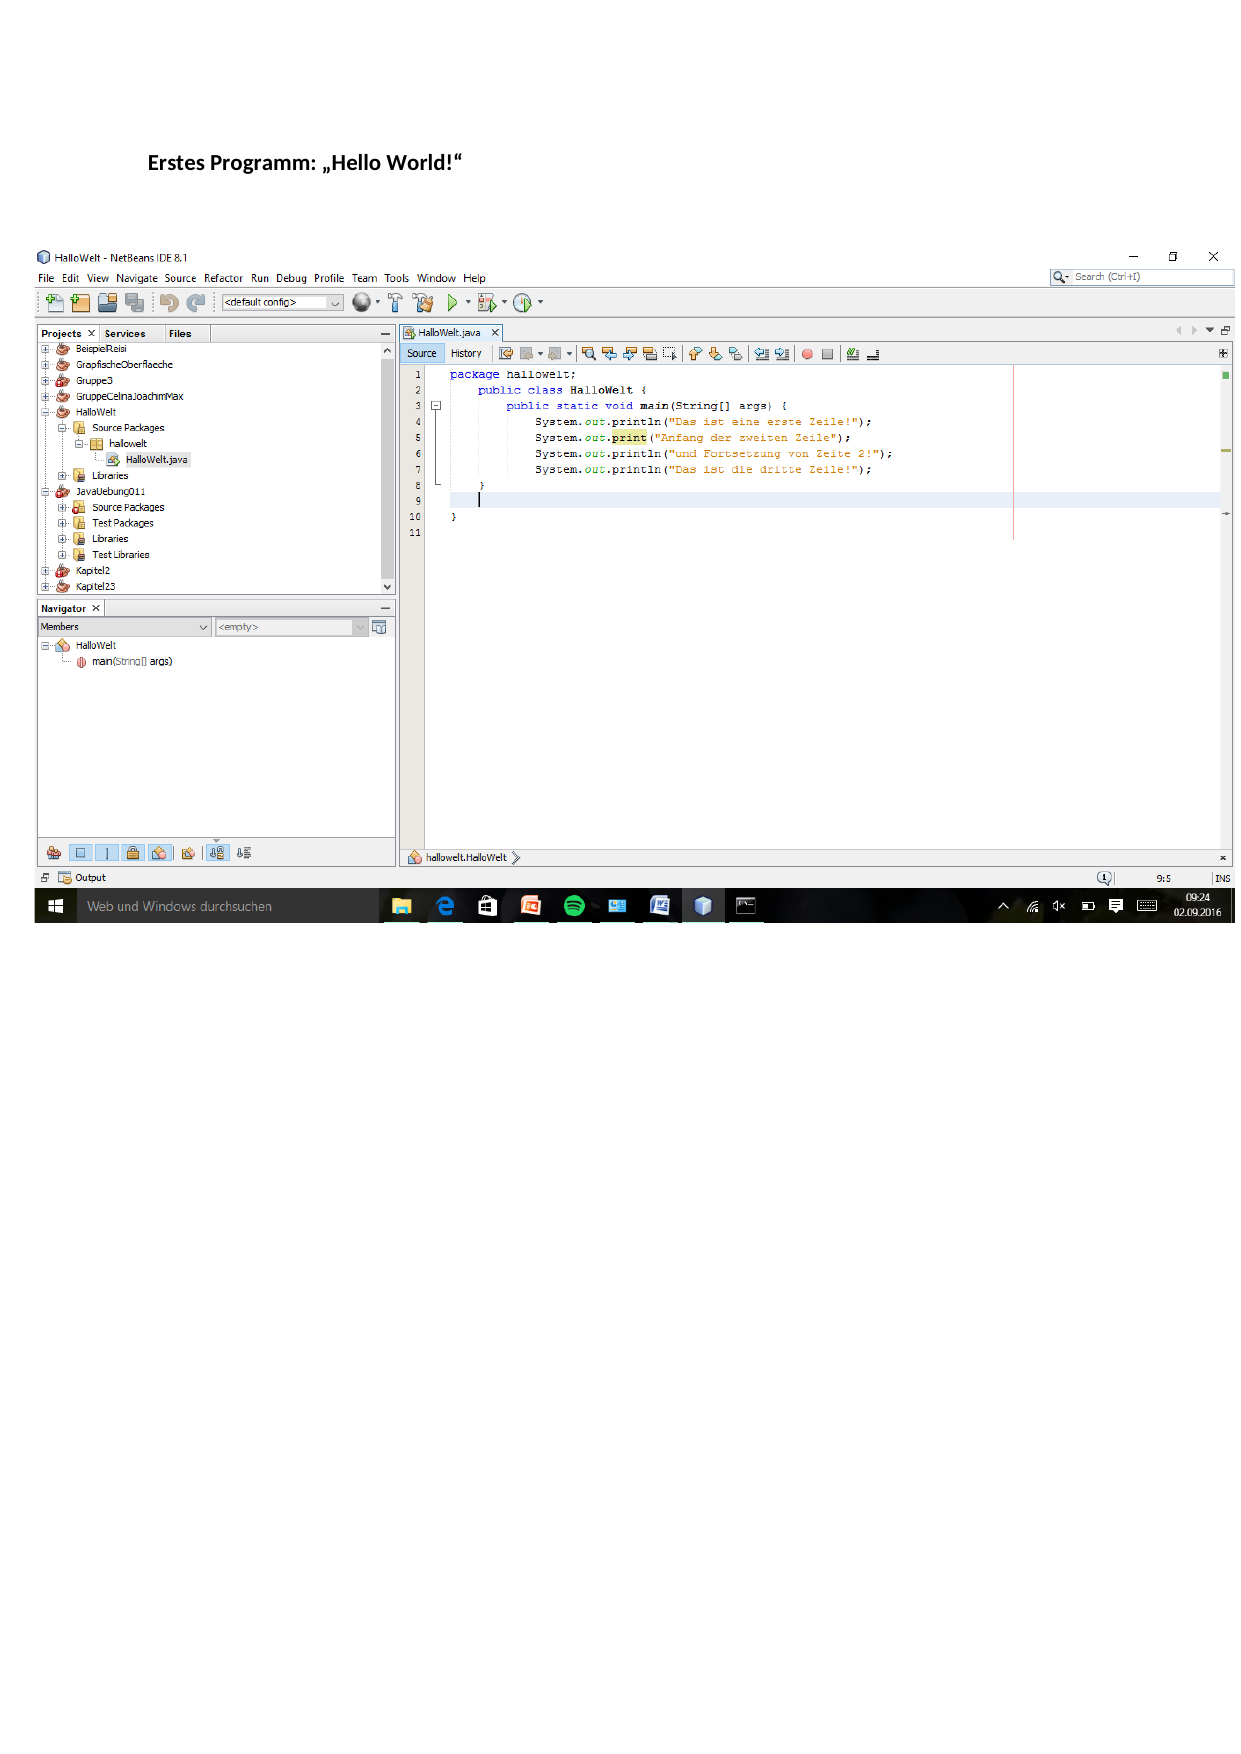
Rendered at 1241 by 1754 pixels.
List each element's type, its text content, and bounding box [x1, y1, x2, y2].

picture [34, 247, 1235, 923]
text Erstes Programm: „Hello World!“ [148, 148, 1093, 176]
